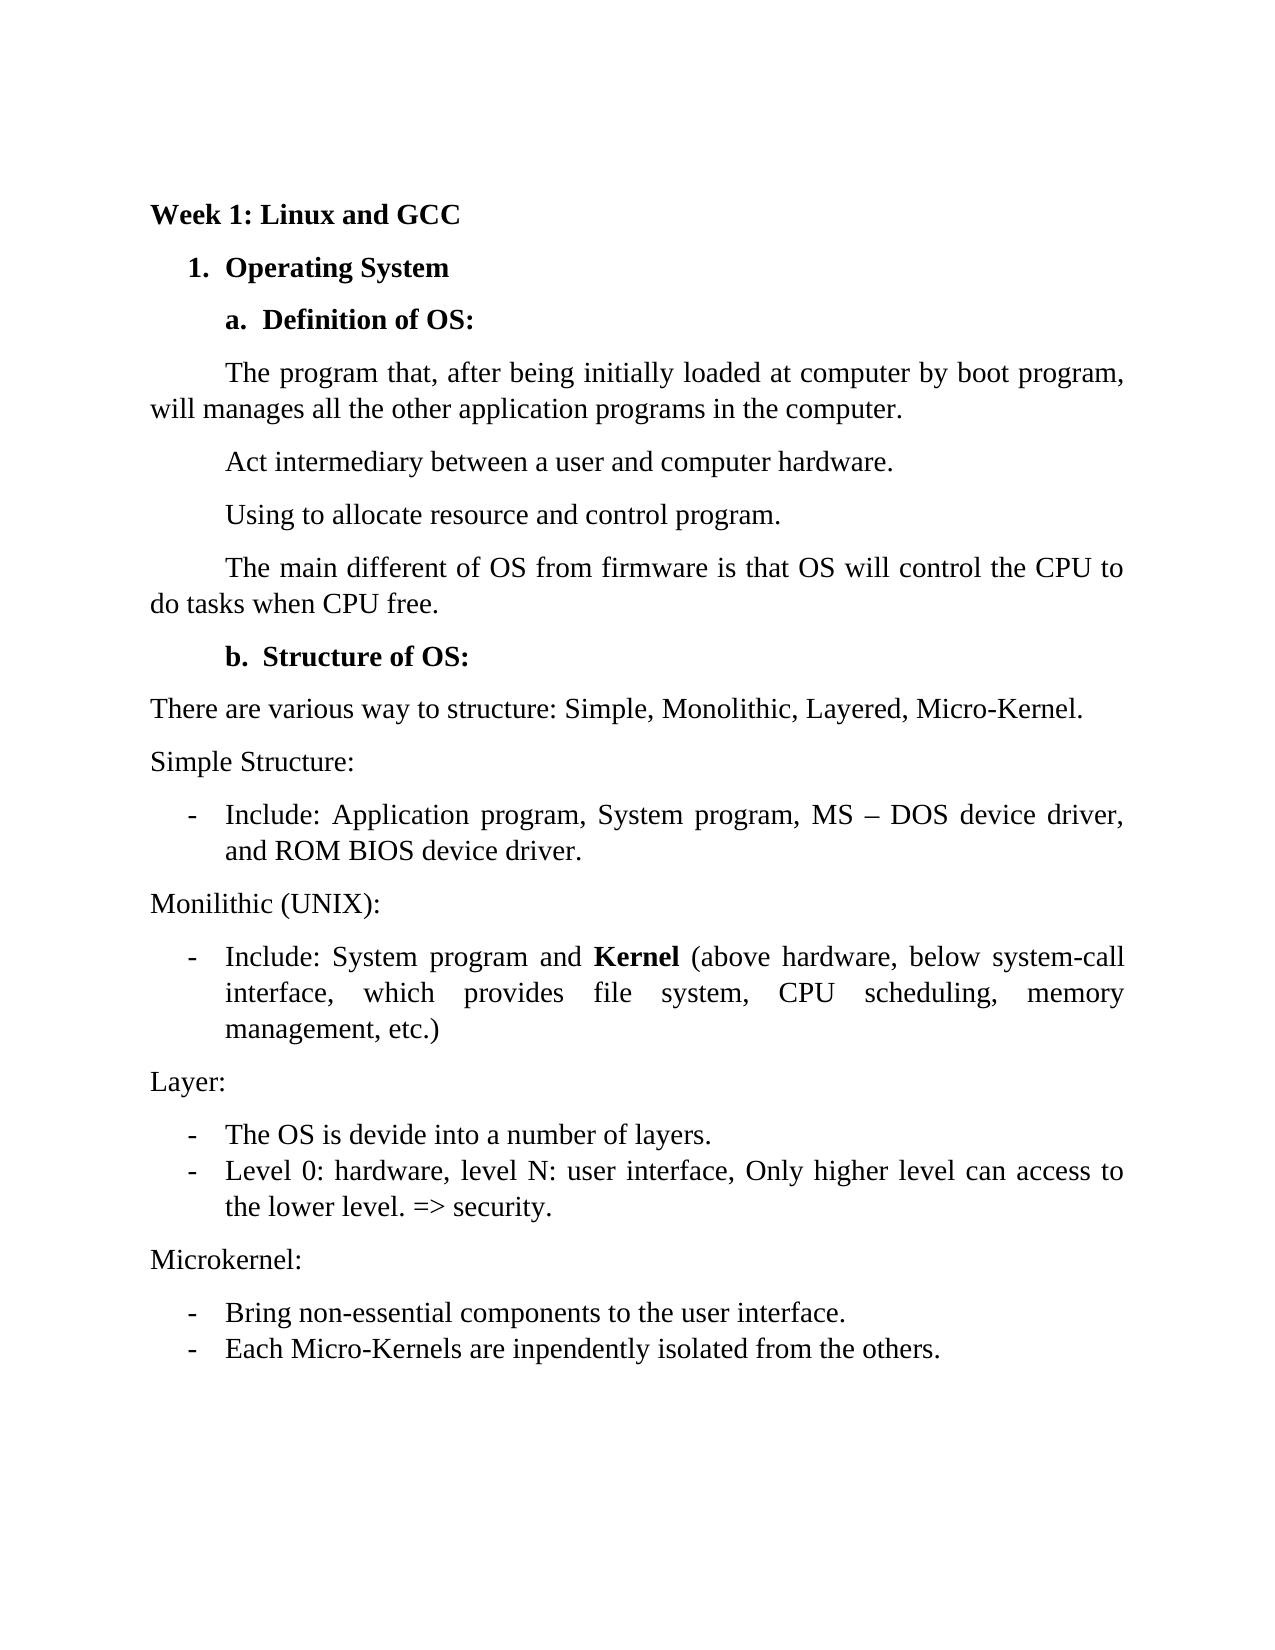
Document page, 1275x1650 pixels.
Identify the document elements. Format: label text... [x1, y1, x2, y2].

list Include: System program and Kernel (above hardware, below system-call interface, which provides file system, CPU scheduling, memory management, etc.) [187, 939, 1125, 1045]
text Microkernel: [150, 1242, 1125, 1276]
subtitle Structure of OS: [225, 639, 1125, 672]
list The OS is devide into a number of layers. [187, 1117, 1125, 1151]
subtitle Definition of OS: [225, 302, 1125, 336]
list Each Micro-Kernels are inpendently isolated from the others. [187, 1331, 1125, 1364]
subtitle Operating System [187, 250, 1125, 283]
text Using to allocate resource and control program. [150, 497, 1125, 531]
text Layer: [150, 1064, 1125, 1098]
text The program that, after being initially loaded at computer by boot program, will manages all the other application programs in the computer. [150, 355, 1125, 425]
text Monilithic (UNIX): [150, 886, 1125, 920]
list Bring non-essential components to the user interface. [187, 1295, 1125, 1328]
list Include: Application program, System program, MS – DOS device driver, and ROM BIOS device driver. [187, 797, 1125, 867]
text There are various way to structure: Simple, Monolithic, Layered, Micro-Kernel. [150, 692, 1125, 725]
text The main different of OS from firmware is that OS will control the CPU to do tasks when CPU free. [150, 550, 1125, 619]
text Act intermediary between a user and computer hardware. [150, 444, 1125, 478]
list Level 0: hardware, level N: user interface, Only higher level can access to the lower level. => security. [187, 1153, 1125, 1223]
text Simple Structure: [150, 744, 1125, 778]
subtitle Week 1: Linux and GCC [150, 197, 1125, 230]
